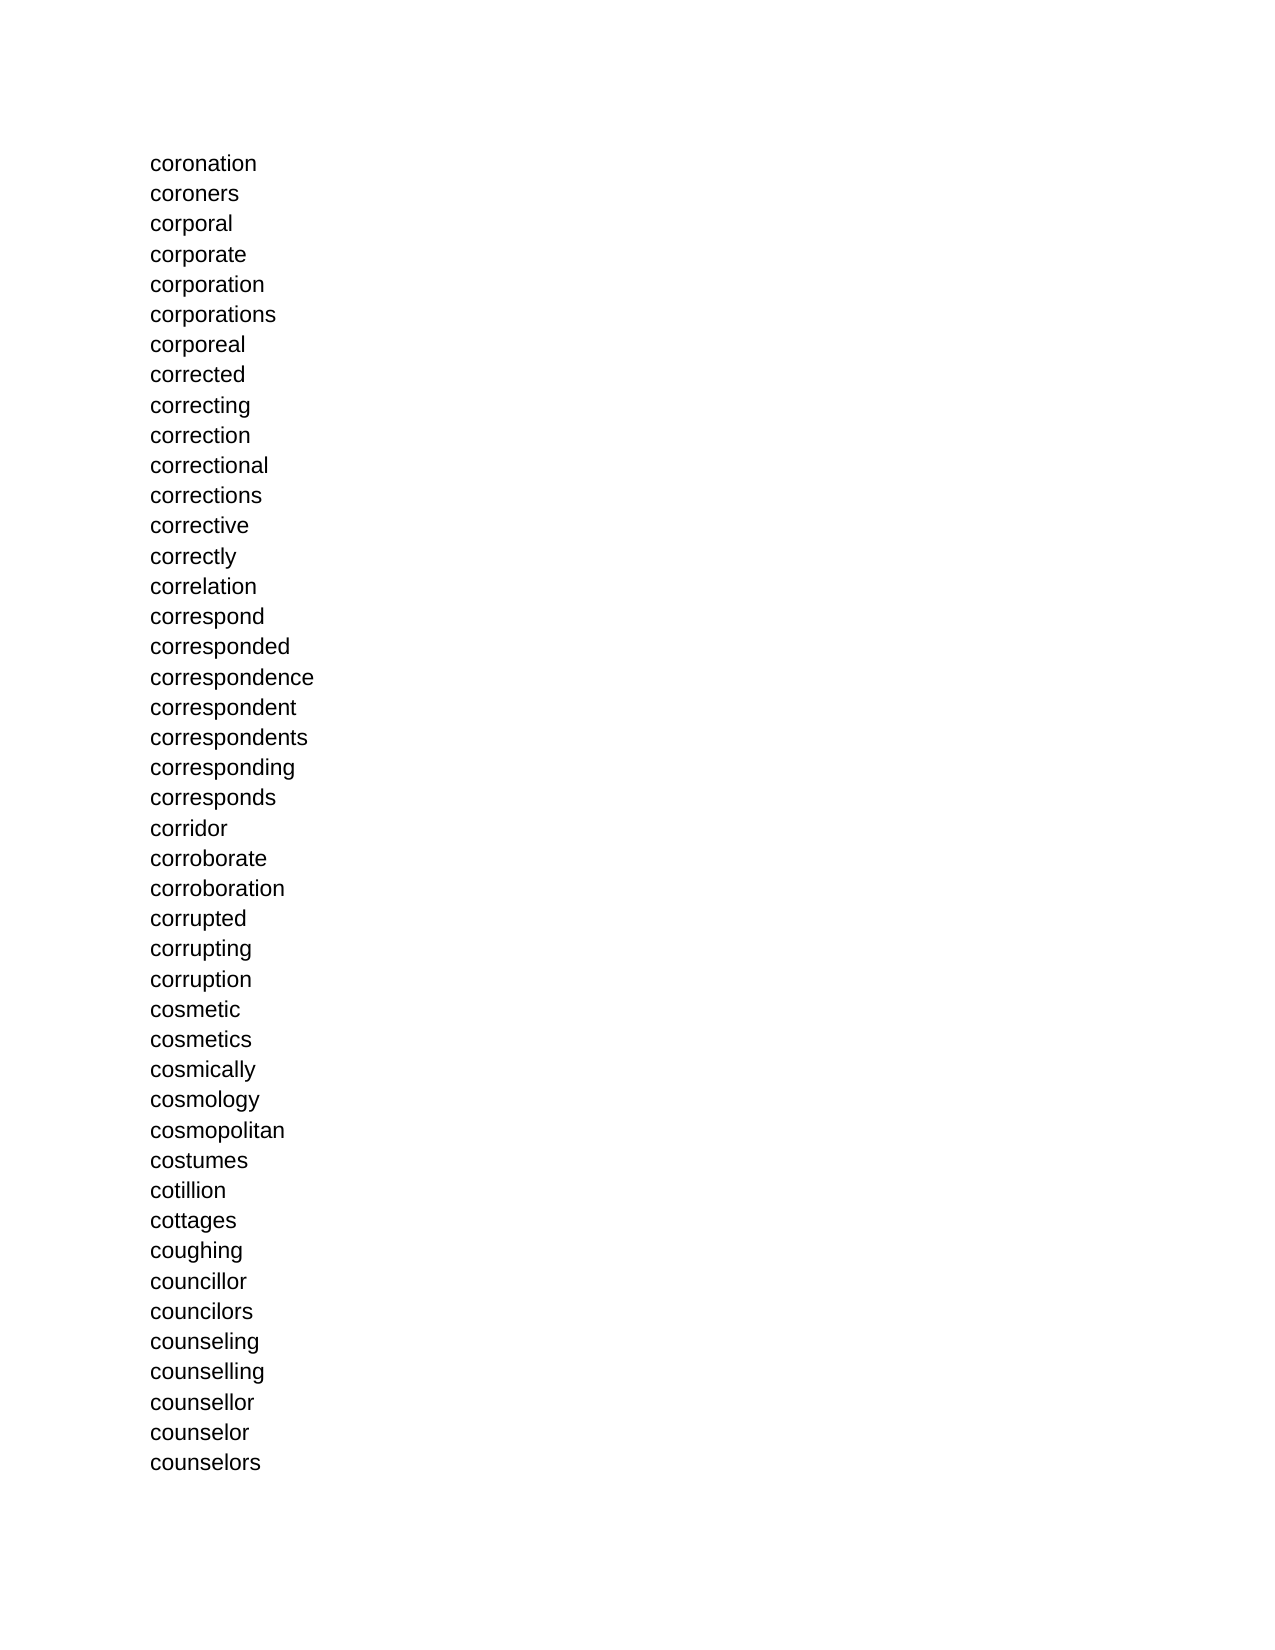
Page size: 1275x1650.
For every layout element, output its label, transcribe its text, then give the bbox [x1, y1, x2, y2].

text corporation [150, 271, 1125, 297]
text correspondent [150, 694, 1125, 720]
text coronation [150, 150, 1125, 176]
text corroborate [150, 845, 1125, 871]
text corruption [150, 966, 1125, 992]
text corresponds [150, 784, 1125, 811]
text corrected [150, 361, 1125, 388]
text correctional [150, 452, 1125, 478]
text corridor [150, 814, 1125, 841]
text corporal [150, 210, 1125, 237]
text corresponding [150, 754, 1125, 781]
text corporeal [150, 331, 1125, 358]
text corporate [150, 241, 1125, 267]
text corrective [150, 512, 1125, 539]
text corresponded [150, 633, 1125, 660]
text corporations [150, 301, 1125, 327]
text correspondence [150, 663, 1125, 690]
text corrupted [150, 905, 1125, 932]
text correspond [150, 603, 1125, 629]
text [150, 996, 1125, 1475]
text correction [150, 422, 1125, 448]
text correlation [150, 573, 1125, 599]
text correcting [150, 392, 1125, 418]
text corrupting [150, 935, 1125, 962]
text corroboration [150, 875, 1125, 901]
text corrections [150, 482, 1125, 509]
text correctly [150, 543, 1125, 569]
text correspondents [150, 724, 1125, 750]
text coroners [150, 180, 1125, 207]
